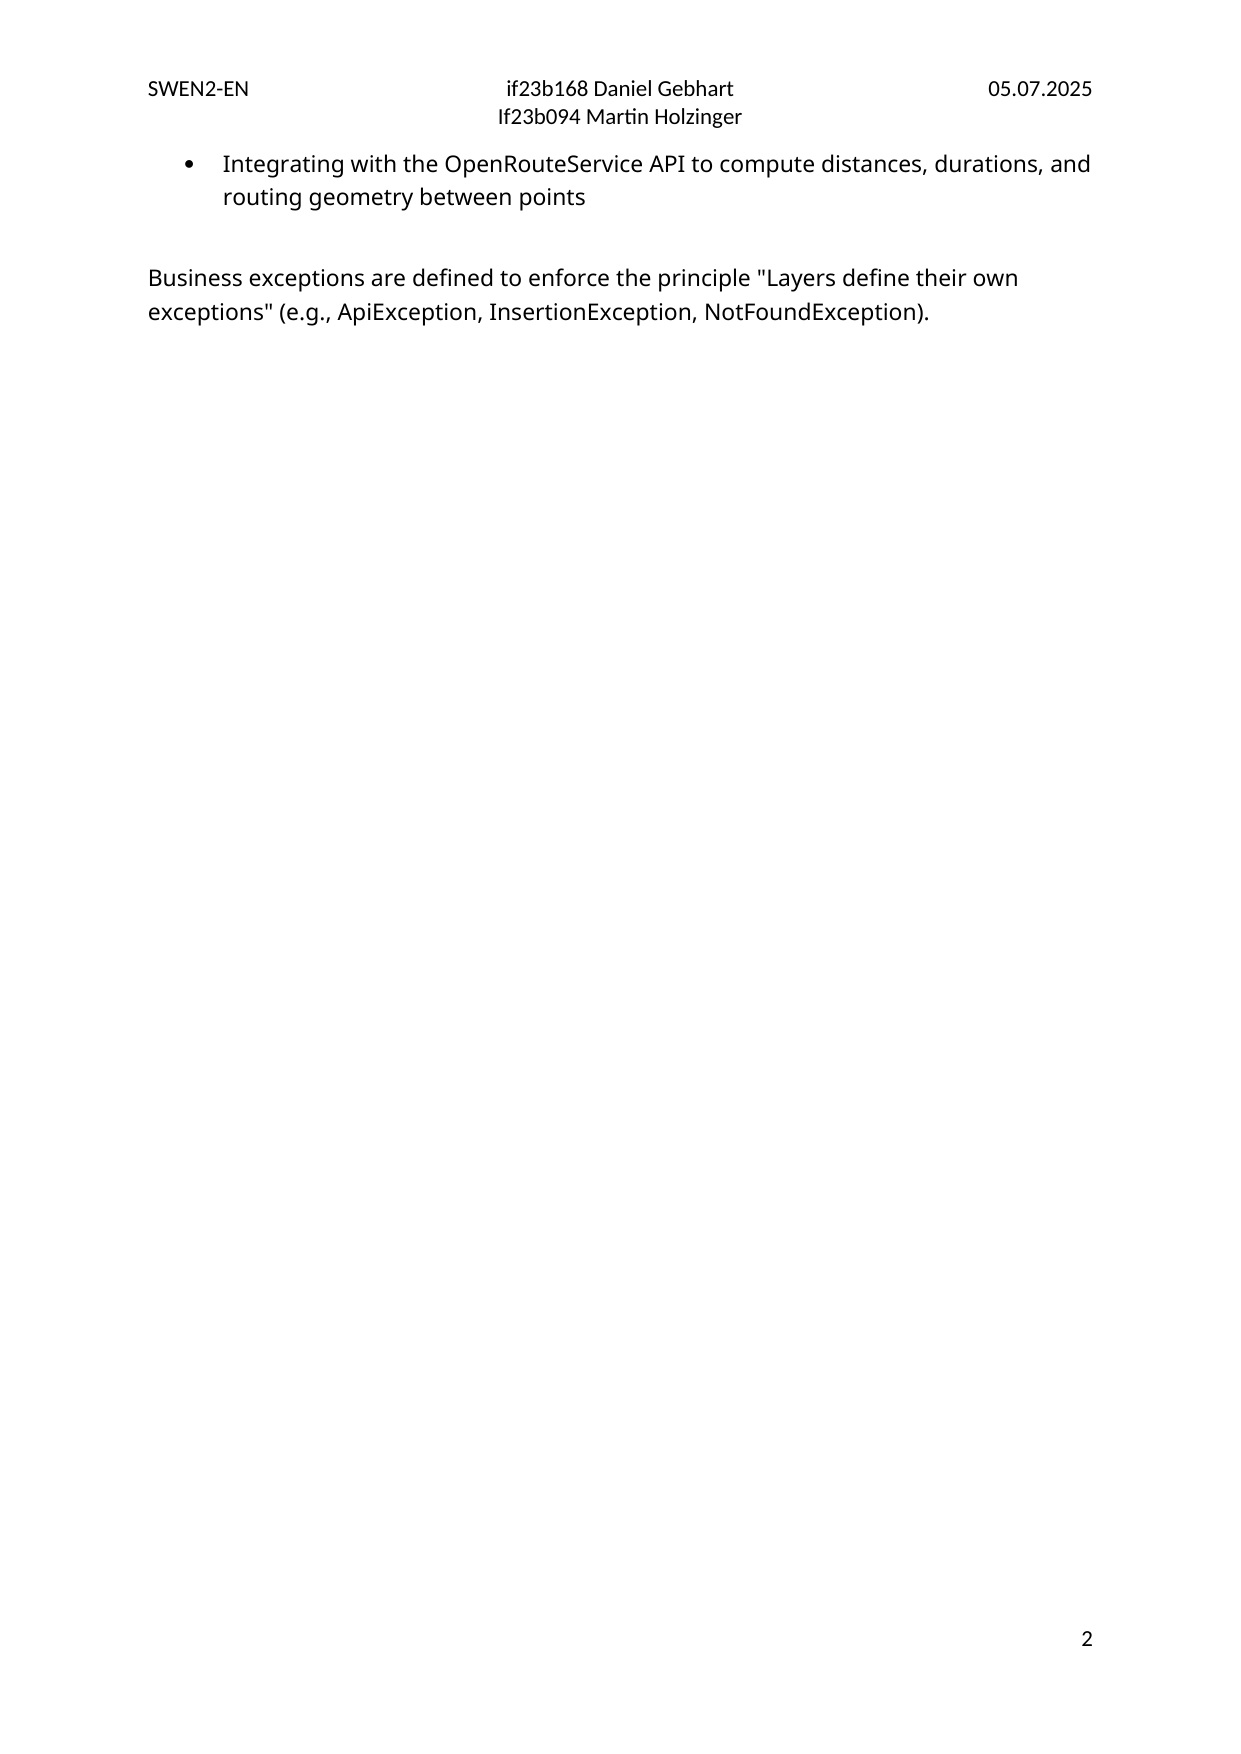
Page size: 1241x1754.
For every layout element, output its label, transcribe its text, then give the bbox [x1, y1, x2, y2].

list Integrating with the OpenRouteService API to compute distances, durations, and routing geometry between points [185, 148, 1093, 243]
text Business exceptions are defined to enforce the principle "Layers define their own exceptions" (e.g., ApiException, InsertionException, NotFoundException). [148, 262, 1093, 327]
